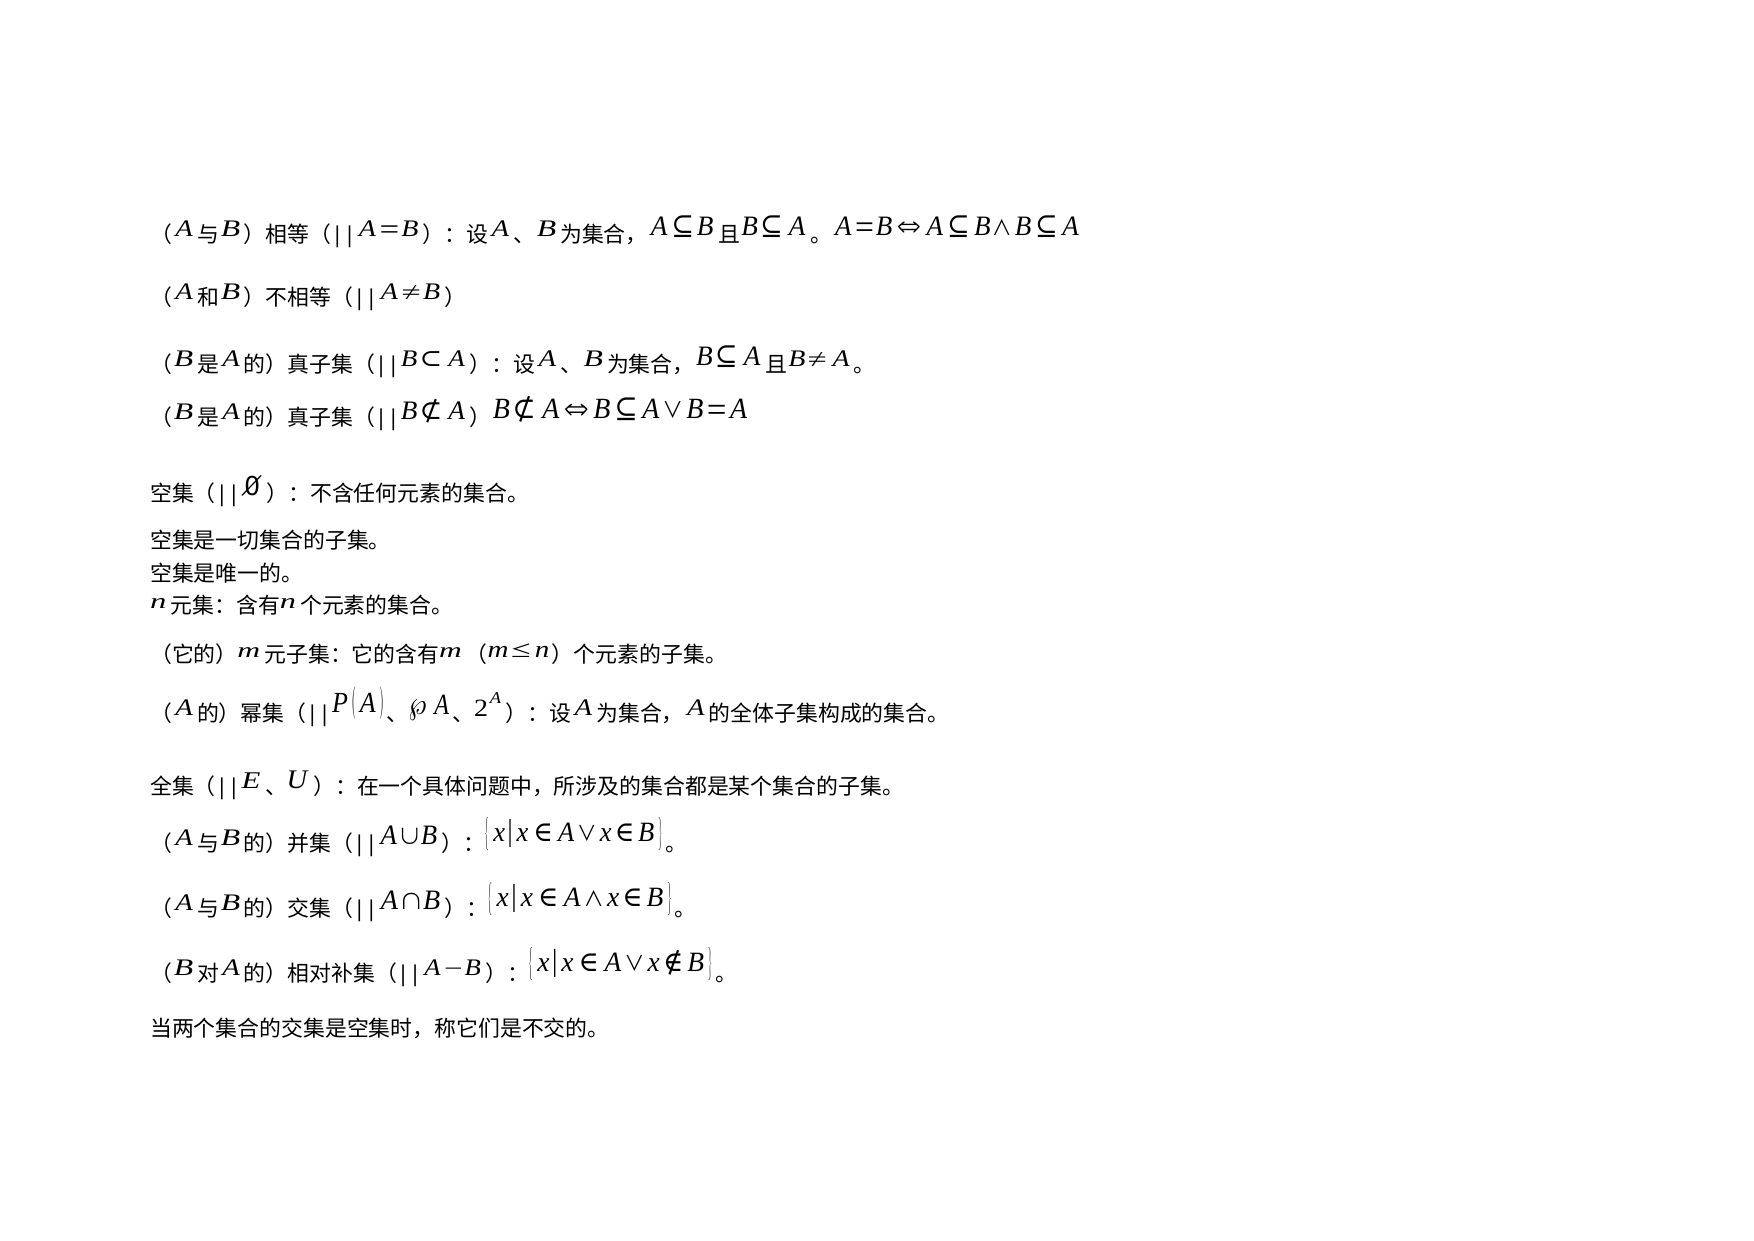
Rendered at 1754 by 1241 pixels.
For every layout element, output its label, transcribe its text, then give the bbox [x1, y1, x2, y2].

text （和）不相等（||） [150, 263, 1604, 328]
text （是的）真子集（||）：设、为集合，且。 [150, 328, 1604, 393]
text （它的）元子集：它的含有（）个元素的子集。 [150, 620, 1604, 685]
text （与）相等（||）：设、为集合，且。 [150, 198, 1604, 263]
text （与的）交集（||）：。 [150, 880, 1604, 945]
text 元集：含有个元素的集合。 [150, 588, 1604, 620]
text 当两个集合的交集是空集时，称它们是不交的。 [150, 1010, 1604, 1043]
text （的）幂集（||、、）：设为集合，的全体子集构成的集合。 [150, 685, 1604, 750]
text 空集（||）：不含任何元素的集合。 [150, 458, 1604, 523]
text （对的）相对补集（||）：。 [150, 945, 1604, 1010]
text （与的）并集（||）：。 [150, 815, 1604, 880]
text 空集是一切集合的子集。 [150, 523, 1604, 555]
text 空集是唯一的。 [150, 555, 1604, 588]
text 全集（||、）：在一个具体问题中，所涉及的集合都是某个集合的子集。 [150, 750, 1604, 815]
text （是的）真子集（||） [150, 393, 1604, 458]
